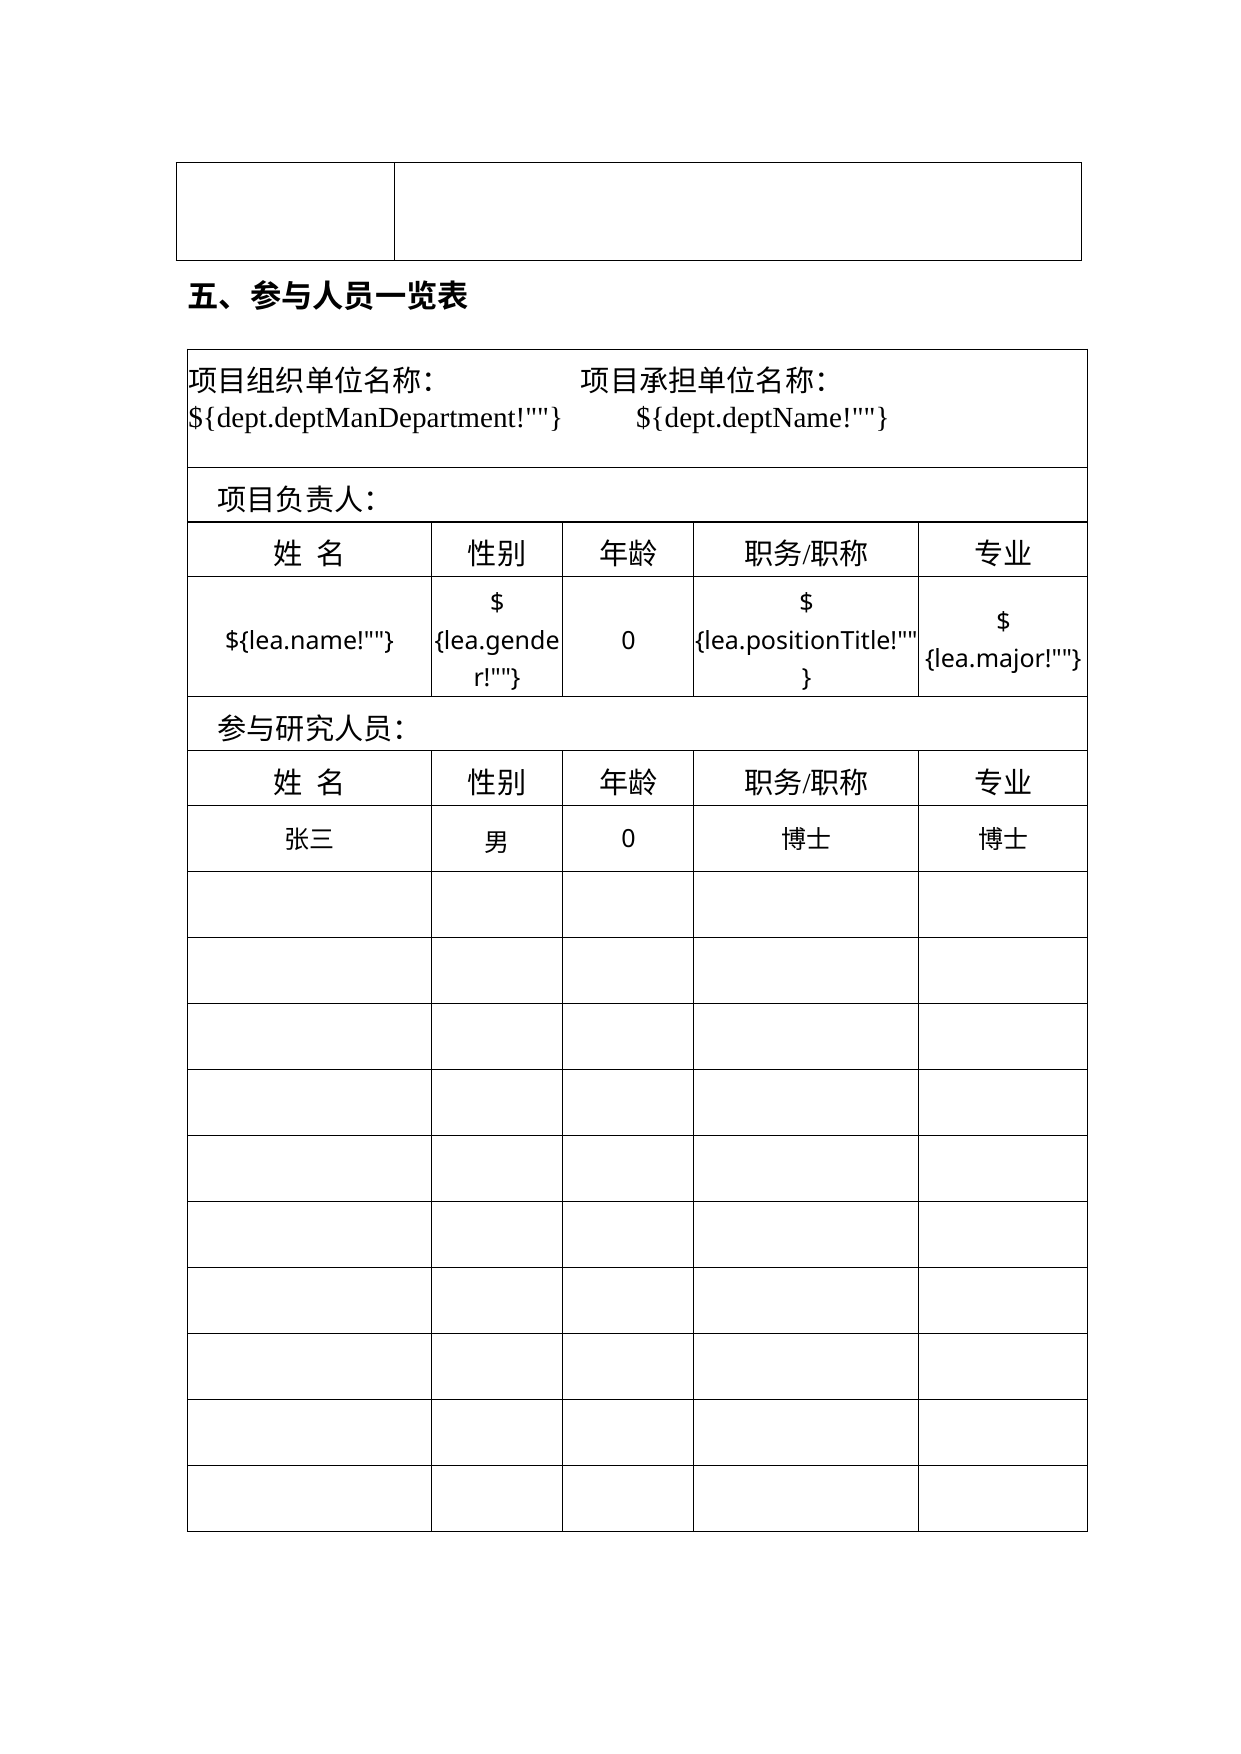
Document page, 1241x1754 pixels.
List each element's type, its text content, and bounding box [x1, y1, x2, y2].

table_cell 年龄 [563, 523, 693, 576]
table_cell [188, 1004, 431, 1069]
table_cell [188, 872, 431, 937]
table_cell [694, 1004, 918, 1069]
table_cell [432, 1136, 562, 1201]
table_cell [188, 1466, 431, 1531]
table_cell [694, 1268, 918, 1333]
table_cell [563, 1400, 693, 1465]
table_cell [188, 938, 431, 1003]
table_cell [694, 1334, 918, 1399]
table_cell ${lea.positionTitle!""} [694, 577, 918, 696]
table_cell [919, 1136, 1087, 1201]
table_cell 专业 [919, 523, 1087, 576]
table_cell [177, 163, 394, 260]
table_cell [563, 872, 693, 937]
table_cell 专业 [919, 751, 1087, 804]
table_cell [694, 872, 918, 937]
table_cell [563, 1466, 693, 1531]
table_cell 性别 [432, 751, 562, 804]
table_cell [432, 1070, 562, 1135]
table_cell [188, 1400, 431, 1465]
table_cell [694, 1136, 918, 1201]
table_cell 年龄 [563, 751, 693, 804]
table_cell [563, 1070, 693, 1135]
text 五、参与人员一览表 [187, 261, 994, 326]
table_cell [432, 872, 562, 937]
table_cell [188, 1202, 431, 1267]
table_cell [563, 1268, 693, 1333]
table_cell [919, 1400, 1087, 1465]
table_cell 张三 [188, 806, 431, 871]
table_cell 参与研究人员： [188, 697, 1087, 750]
table_cell [919, 1004, 1087, 1069]
table_cell [919, 1268, 1087, 1333]
table_cell [694, 1202, 918, 1267]
table_cell [432, 1334, 562, 1399]
table_cell 职务/职称 [694, 751, 918, 804]
table_cell [432, 1400, 562, 1465]
table_cell [188, 1334, 431, 1399]
table_cell [919, 872, 1087, 937]
table_cell 项目负责人： [188, 468, 1087, 521]
table_cell [919, 1466, 1087, 1531]
table_cell [432, 938, 562, 1003]
table_cell [563, 1334, 693, 1399]
table_cell [432, 1268, 562, 1333]
table_cell [432, 1202, 562, 1267]
table_cell [694, 1070, 918, 1135]
table_cell 博士 [919, 806, 1087, 871]
table_cell [919, 1334, 1087, 1399]
table_cell [432, 1466, 562, 1531]
table_cell [432, 1004, 562, 1069]
table_cell [563, 1202, 693, 1267]
table_cell [188, 1136, 431, 1201]
table_cell 姓 名 [188, 751, 431, 804]
table_cell [919, 1202, 1087, 1267]
table_cell 性别 [432, 523, 562, 576]
table_cell [563, 1004, 693, 1069]
table_cell ${lea.major!""} [919, 577, 1087, 696]
table_cell 姓 名 [188, 523, 431, 576]
table_cell [563, 1136, 693, 1201]
table_cell 博士 [694, 806, 918, 871]
table_cell [188, 1070, 431, 1135]
table_cell ${lea.name!""} [188, 577, 431, 696]
table_cell [919, 938, 1087, 1003]
table_cell 男 [432, 806, 562, 871]
table_cell [563, 938, 693, 1003]
table_cell [395, 163, 1081, 260]
table_cell [694, 1466, 918, 1531]
table_cell 0 [563, 806, 693, 871]
table_cell ${lea.gender!""} [432, 577, 562, 696]
table_header 项目组织单位名称： 项目承担单位名称： ${dept.deptManDepartment!""} ${dept.deptName!""} [188, 350, 1087, 467]
table_cell [694, 938, 918, 1003]
table_cell 职务/职称 [694, 523, 918, 576]
table_cell 0 [563, 577, 693, 696]
table_cell [188, 1268, 431, 1333]
table_cell [694, 1400, 918, 1465]
table_cell [919, 1070, 1087, 1135]
